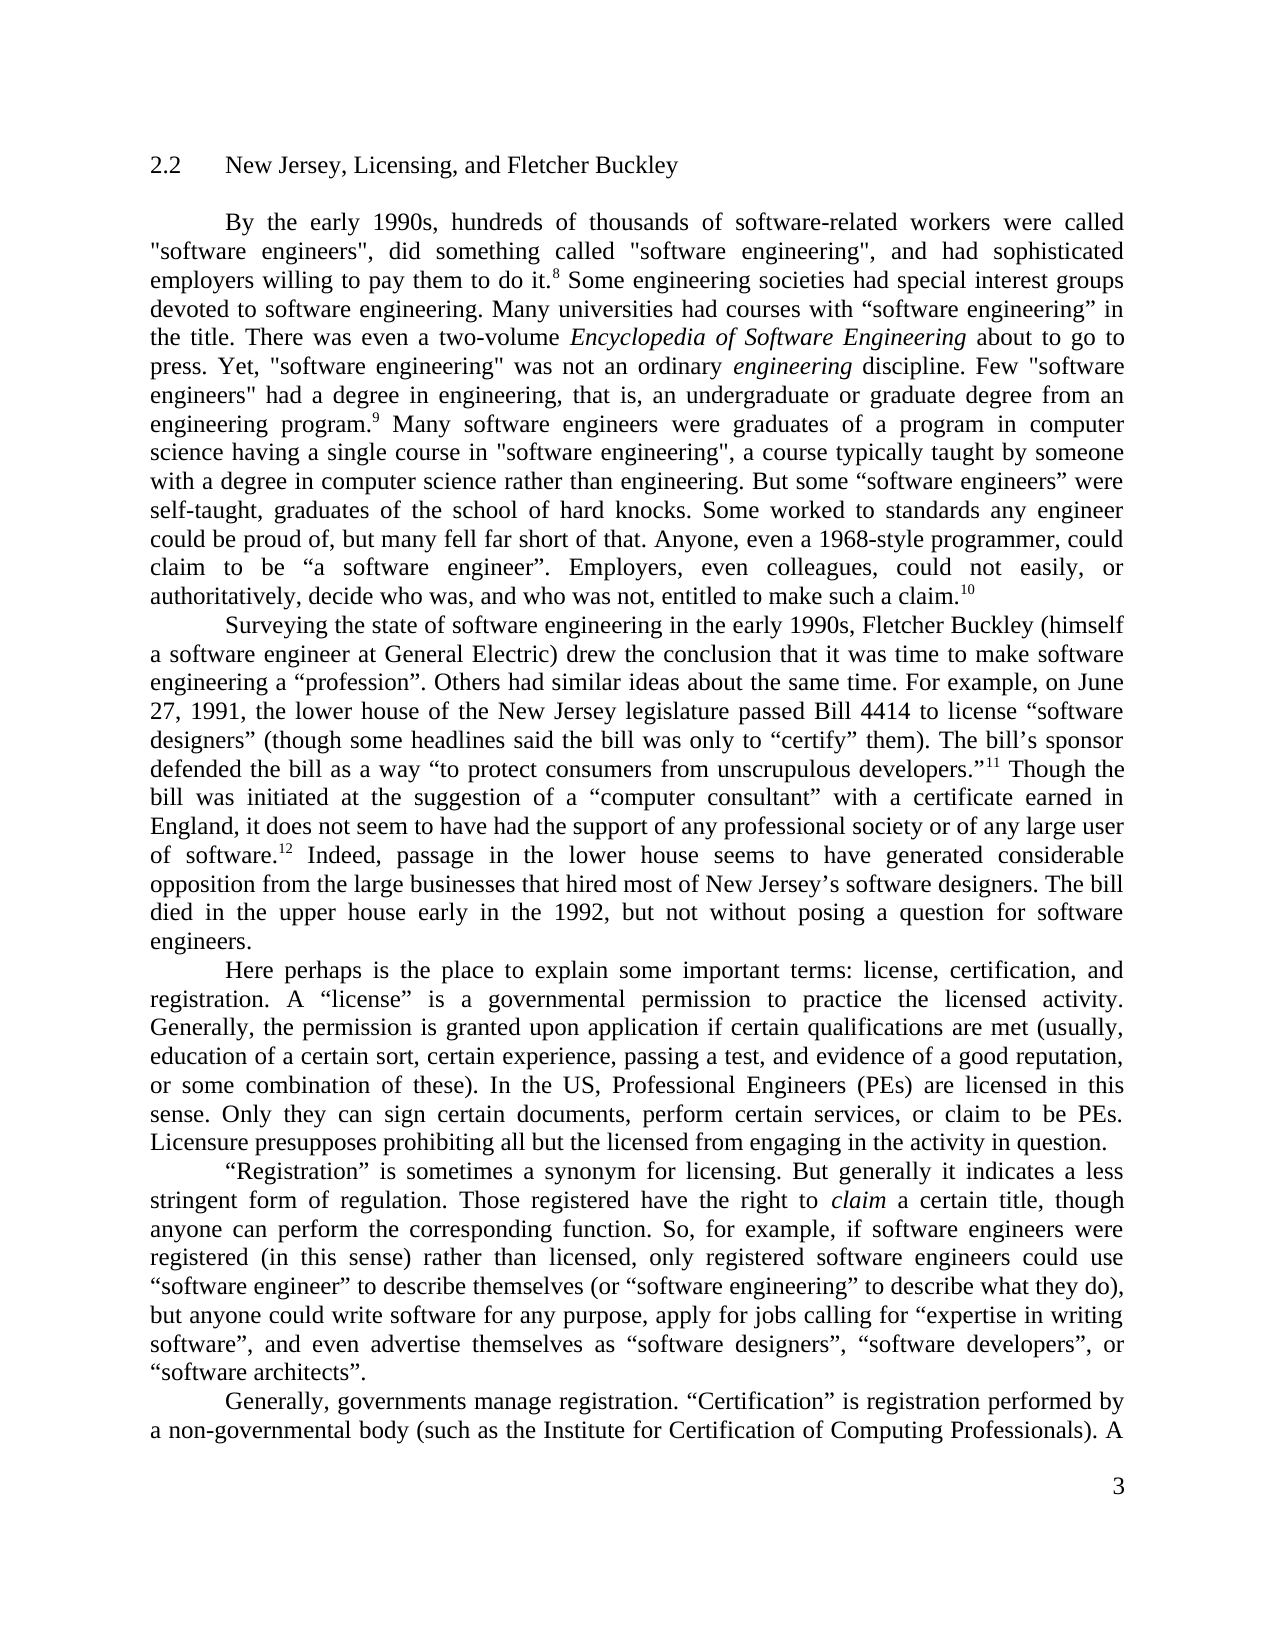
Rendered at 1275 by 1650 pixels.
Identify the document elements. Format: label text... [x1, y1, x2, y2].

text “Registration” is sometimes a synonym for licensing. But generally it indicates a less stringent form of regulation. Those registered have the right to claim a certain title, though anyone can perform the corresponding function. So, for example, if software engineers were registered (in this sense) rather than licensed, only registered software engineers could use “software engineer” to describe themselves (or “software engineering” to describe what they do), but anyone could write software for any purpose, apply for jobs calling for “expertise in writing software”, and even advertise themselves as “software designers”, “software developers”, or “software architects”. [150, 1156, 1125, 1386]
text By the early 1990s, hundreds of thousands of software-related workers were called "software engineers", did something called "software engineering", and had sophisticated employers willing to pay them to do it. Some engineering societies had special interest groups devoted to software engineering. Many universities had courses with “software engineering” in the title. There was even a two-volume Encyclopedia of Software Engineering about to go to press. Yet, "software engineering" was not an ordinary engineering discipline. Few "software engineers" had a degree in engineering, that is, an undergraduate or graduate degree from an engineering program. Many software engineers were graduates of a program in computer science having a single course in "software engineering", a course typically taught by someone with a degree in computer science rather than engineering. But some “software engineers” were self-taught, graduates of the school of hard knocks. Some worked to standards any engineer could be proud of, but many fell far short of that. Anyone, even a 1968-style programmer, could claim to be “a software engineer”. Employers, even colleagues, could not easily, or authoritatively, decide who was, and who was not, entitled to make such a claim. [150, 207, 1125, 610]
text 2.2 , Licensing, and Fletcher Buckley [150, 150, 1125, 179]
text Surveying the state of software engineering in the early 1990s, Fletcher Buckley (himself a software engineer at General Electric) drew the conclusion that it was time to make software engineering a “profession”. Others had similar ideas about the same time. For example, on , the lower house of the legislature passed Bill 4414 to license “software designers” (though some headlines said the bill was only to “certify” them). The bill’s sponsor defended the bill as a way “to protect consumers from unscrupulous developers.” Though the bill was initiated at the suggestion of a “computer consultant” with a certificate earned in , it does not seem to have had the support of any professional society or of any large user of software. Indeed, passage in the lower house seems to have generated considerable opposition from the large businesses that hired most of ’s software designers. The bill died in the upper house early in the 1992, but not without posing a question for software engineers. [150, 610, 1125, 955]
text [150, 1386, 1125, 1444]
text Here perhaps is the place to explain some important terms: license, certification, and registration. A “license” is a governmental permission to practice the licensed activity. Generally, the permission is granted upon application if certain qualifications are met (usually, education of a certain sort, certain experience, passing a test, and evidence of a good reputation, or some combination of these). In the , Professional Engineers (PEs) are licensed in this sense. Only they can sign certain documents, perform certain services, or claim to be PEs. Licensure presupposes prohibiting all but the licensed from engaging in the activity in question. [150, 955, 1125, 1156]
